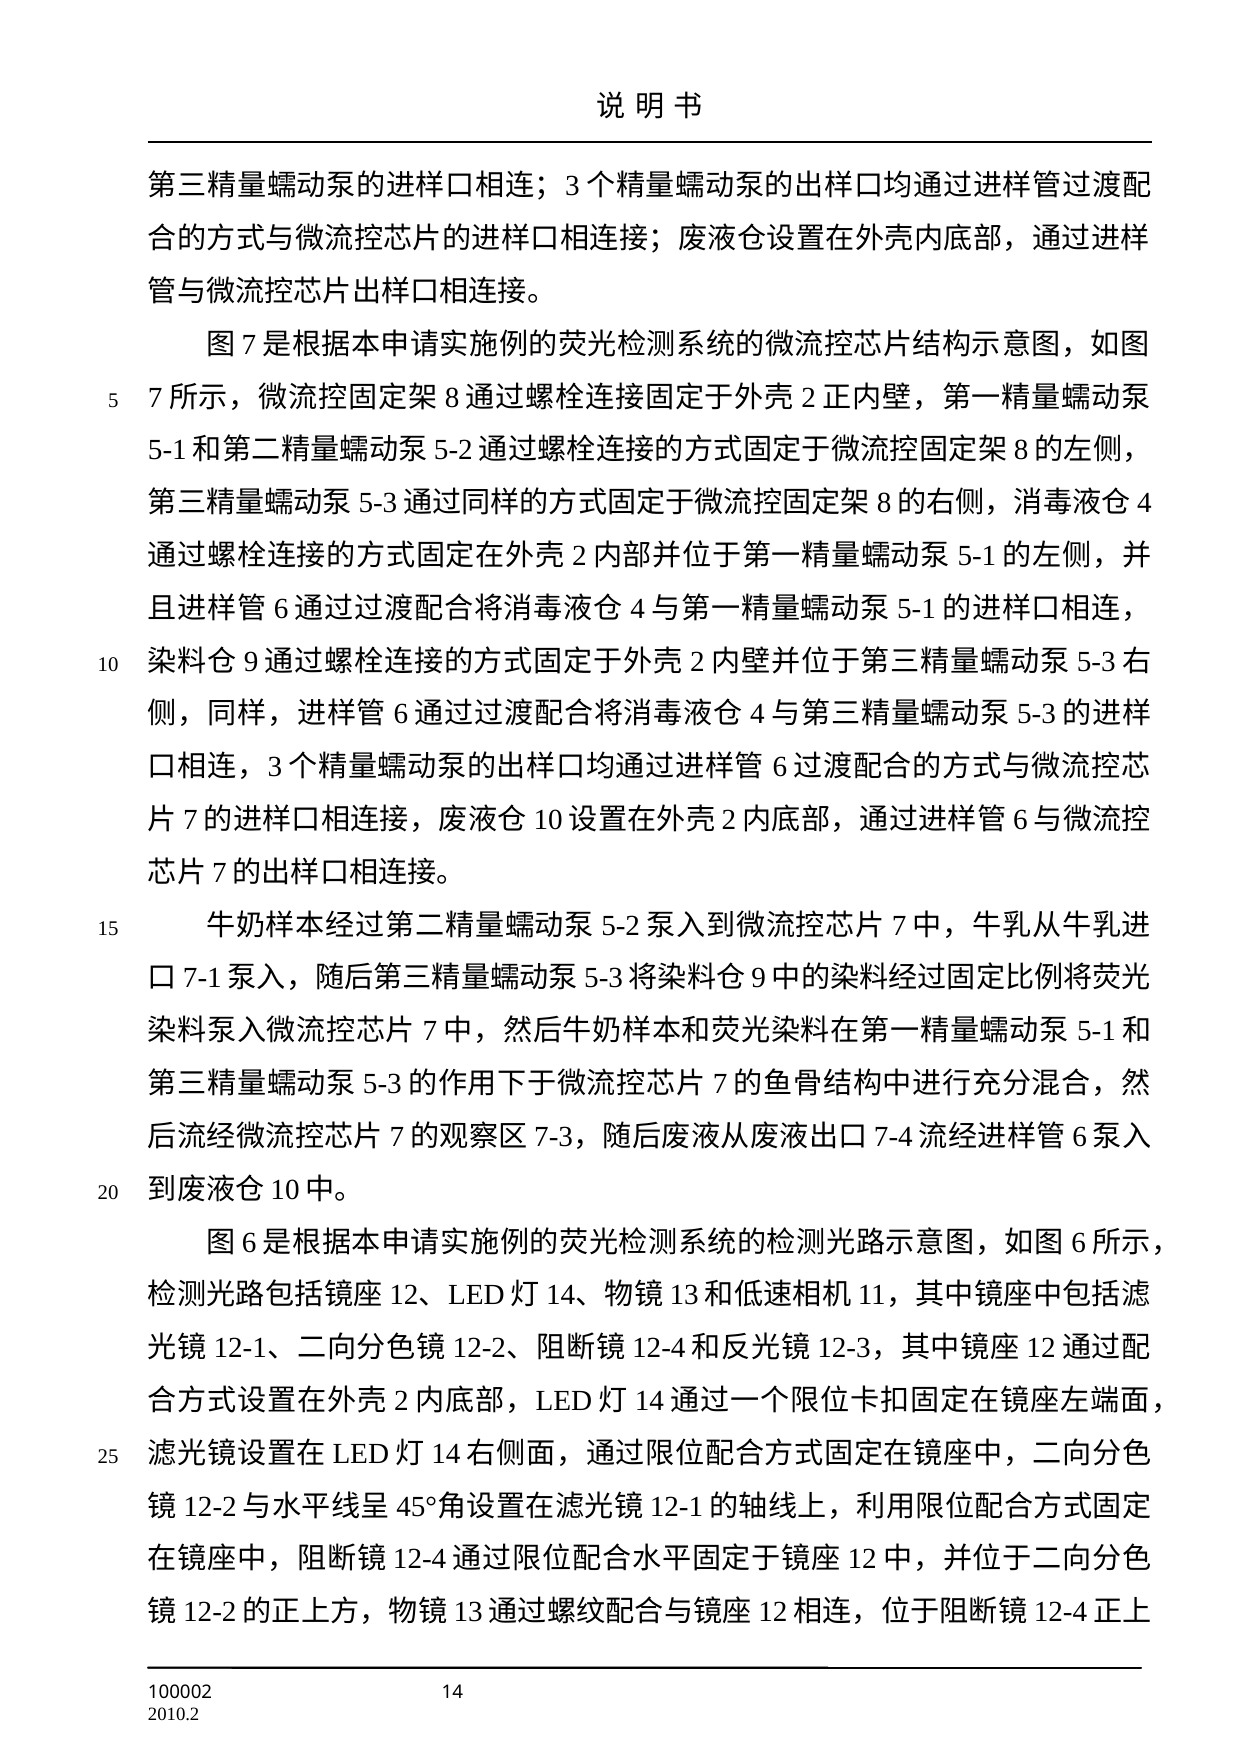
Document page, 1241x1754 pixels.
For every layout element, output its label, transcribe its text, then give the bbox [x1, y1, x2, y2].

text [148, 162, 1152, 310]
text 牛奶样本经过第二精量蠕动泵5-2泵入到微流控芯片7中，牛乳从牛乳进口7-1泵入，随后第三精量蠕动泵5-3将染料仓9中的染料经过固定比例将荧光染料泵入微流控芯片7中，然后牛奶样本和荧光染料在第一精量蠕动泵5-1和第三精量蠕动泵5-3的作用下于微流控芯片7的鱼骨结构中进行充分混合，然后流经微流控芯片7的观察区7-3，随后废液从废液出口7-4流经进样管6泵入到废液仓10中。 [148, 901, 1152, 1208]
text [148, 1218, 1152, 1630]
text 图7是根据本申请实施例的荧光检测系统的微流控芯片结构示意图，如图7所示，微流控固定架8通过螺栓连接固定于外壳2正内壁，第一精量蠕动泵5-1和第二精量蠕动泵5-2通过螺栓连接的方式固定于微流控固定架8的左侧，第三精量蠕动泵5-3通过同样的方式固定于微流控固定架8的右侧，消毒液仓4通过螺栓连接的方式固定在外壳2内部并位于第一精量蠕动泵5-1的左侧，并且进样管6通过过渡配合将消毒液仓4与第一精量蠕动泵5-1的进样口相连，染料仓9通过螺栓连接的方式固定于外壳2内壁并位于第三精量蠕动泵5-3右侧，同样，进样管6通过过渡配合将消毒液仓4与第三精量蠕动泵5-3的进样口相连，3个精量蠕动泵的出样口均通过进样管6过渡配合的方式与微流控芯片7的进样口相连接，废液仓10设置在外壳2内底部，通过进样管6与微流控芯片7的出样口相连接。 [148, 320, 1152, 891]
